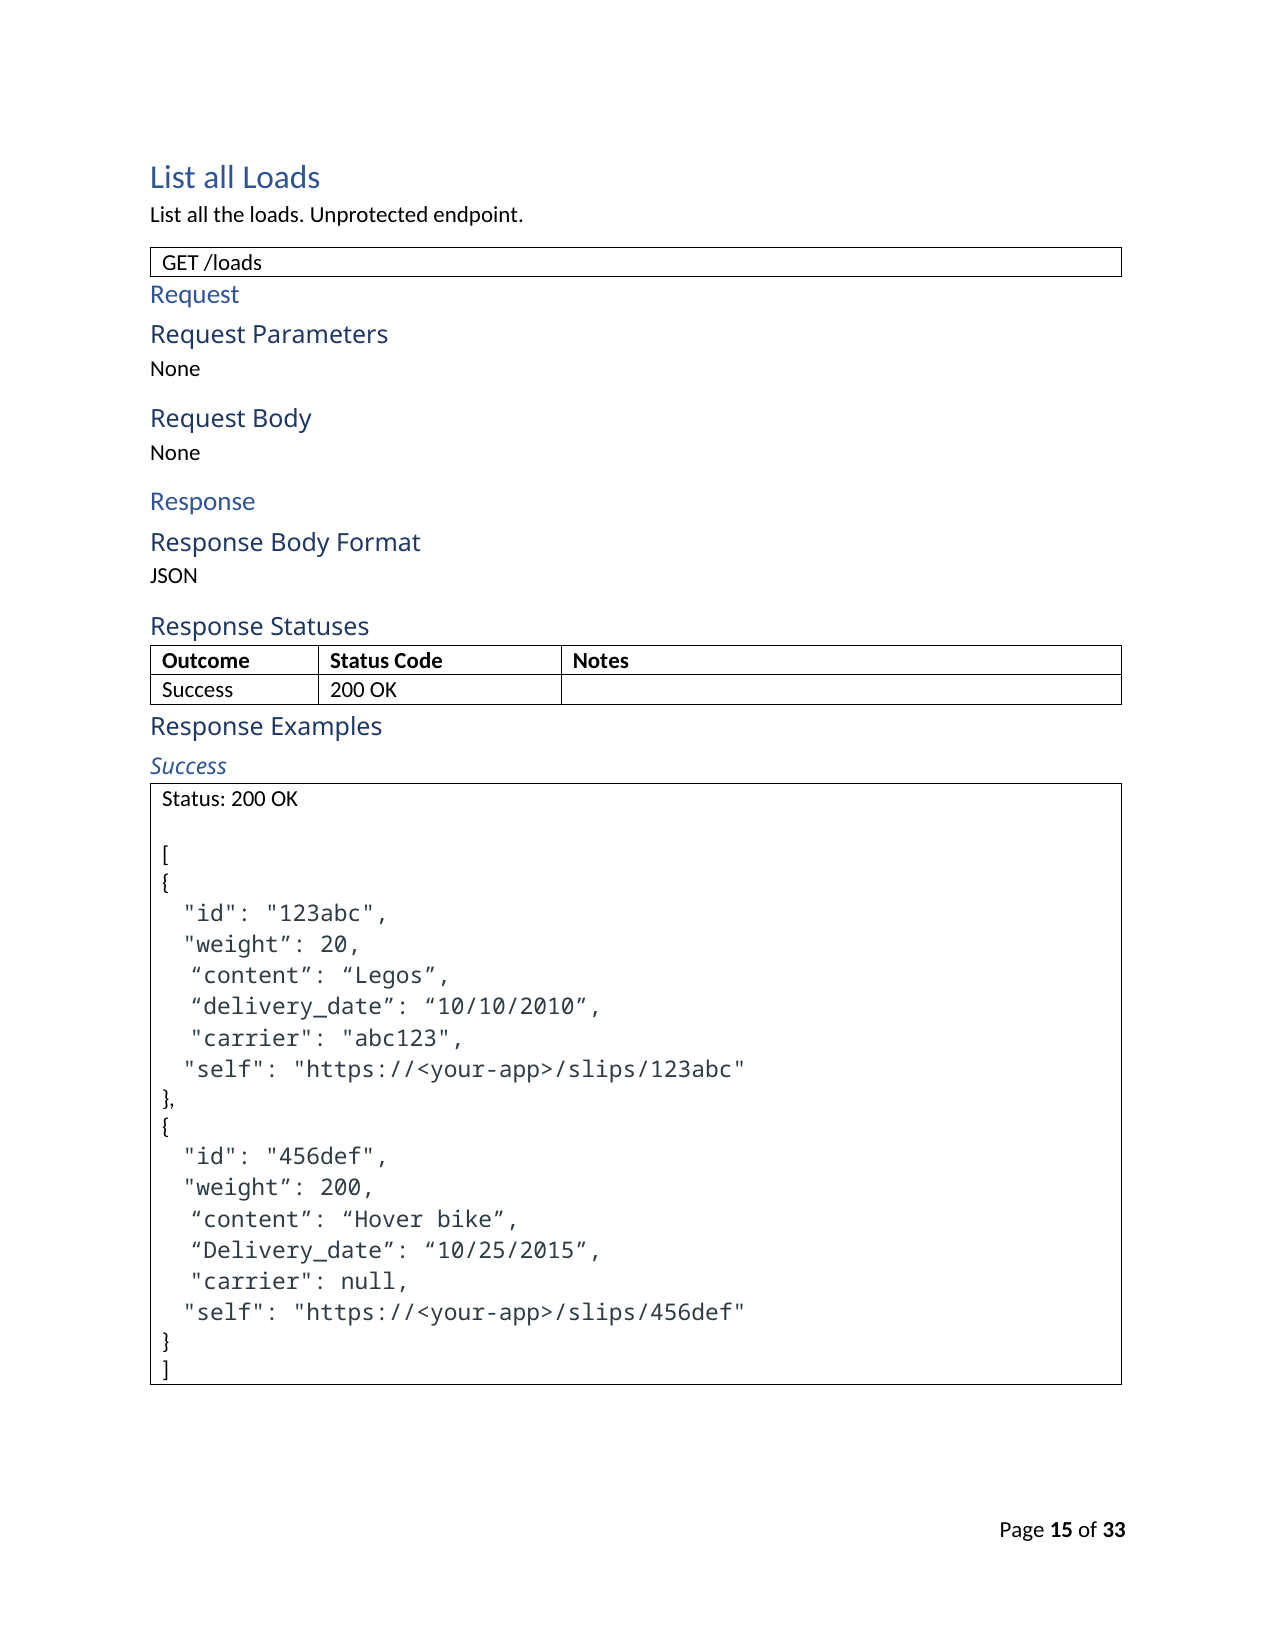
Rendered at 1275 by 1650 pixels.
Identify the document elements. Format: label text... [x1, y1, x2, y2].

table_header Notes [562, 646, 1121, 674]
table_header Status: 200 OK [ { "id": "123abc", "weight”: 20, “content”: “Legos”, “delivery_date”: “10/10/2010”, "carrier": "abc123", "self": "https://<your-app>/slips/123abc" }, { "id": "456def", "weight”: 200, “content”: “Hover bike”, “Delivery_date”: “10/25/2015”, "carrier": null, "self": "https://<your-app>/slips/456def" } ] [151, 784, 1121, 1383]
table_header GET /loads [151, 248, 1121, 276]
subtitle Response Statuses [150, 608, 1122, 643]
table_header Status Code [319, 646, 561, 674]
subtitle Request [150, 277, 1122, 310]
subtitle Request Parameters [150, 317, 1122, 351]
subtitle Success [150, 749, 1122, 781]
table_header Outcome [151, 646, 318, 674]
subtitle List all Loads [150, 156, 1122, 197]
subtitle Response Examples [150, 709, 1122, 743]
subtitle Request Body [150, 401, 1122, 435]
text None [150, 438, 1122, 466]
table_cell [562, 675, 1121, 703]
subtitle Response [150, 484, 1122, 517]
text JSON [150, 562, 1122, 590]
table_cell Success [151, 675, 318, 703]
table_cell 200 OK [319, 675, 561, 703]
subtitle Response Body Format [150, 525, 1122, 559]
text None [150, 354, 1122, 382]
text List all the loads. Unprotected endpoint. [150, 200, 1122, 228]
